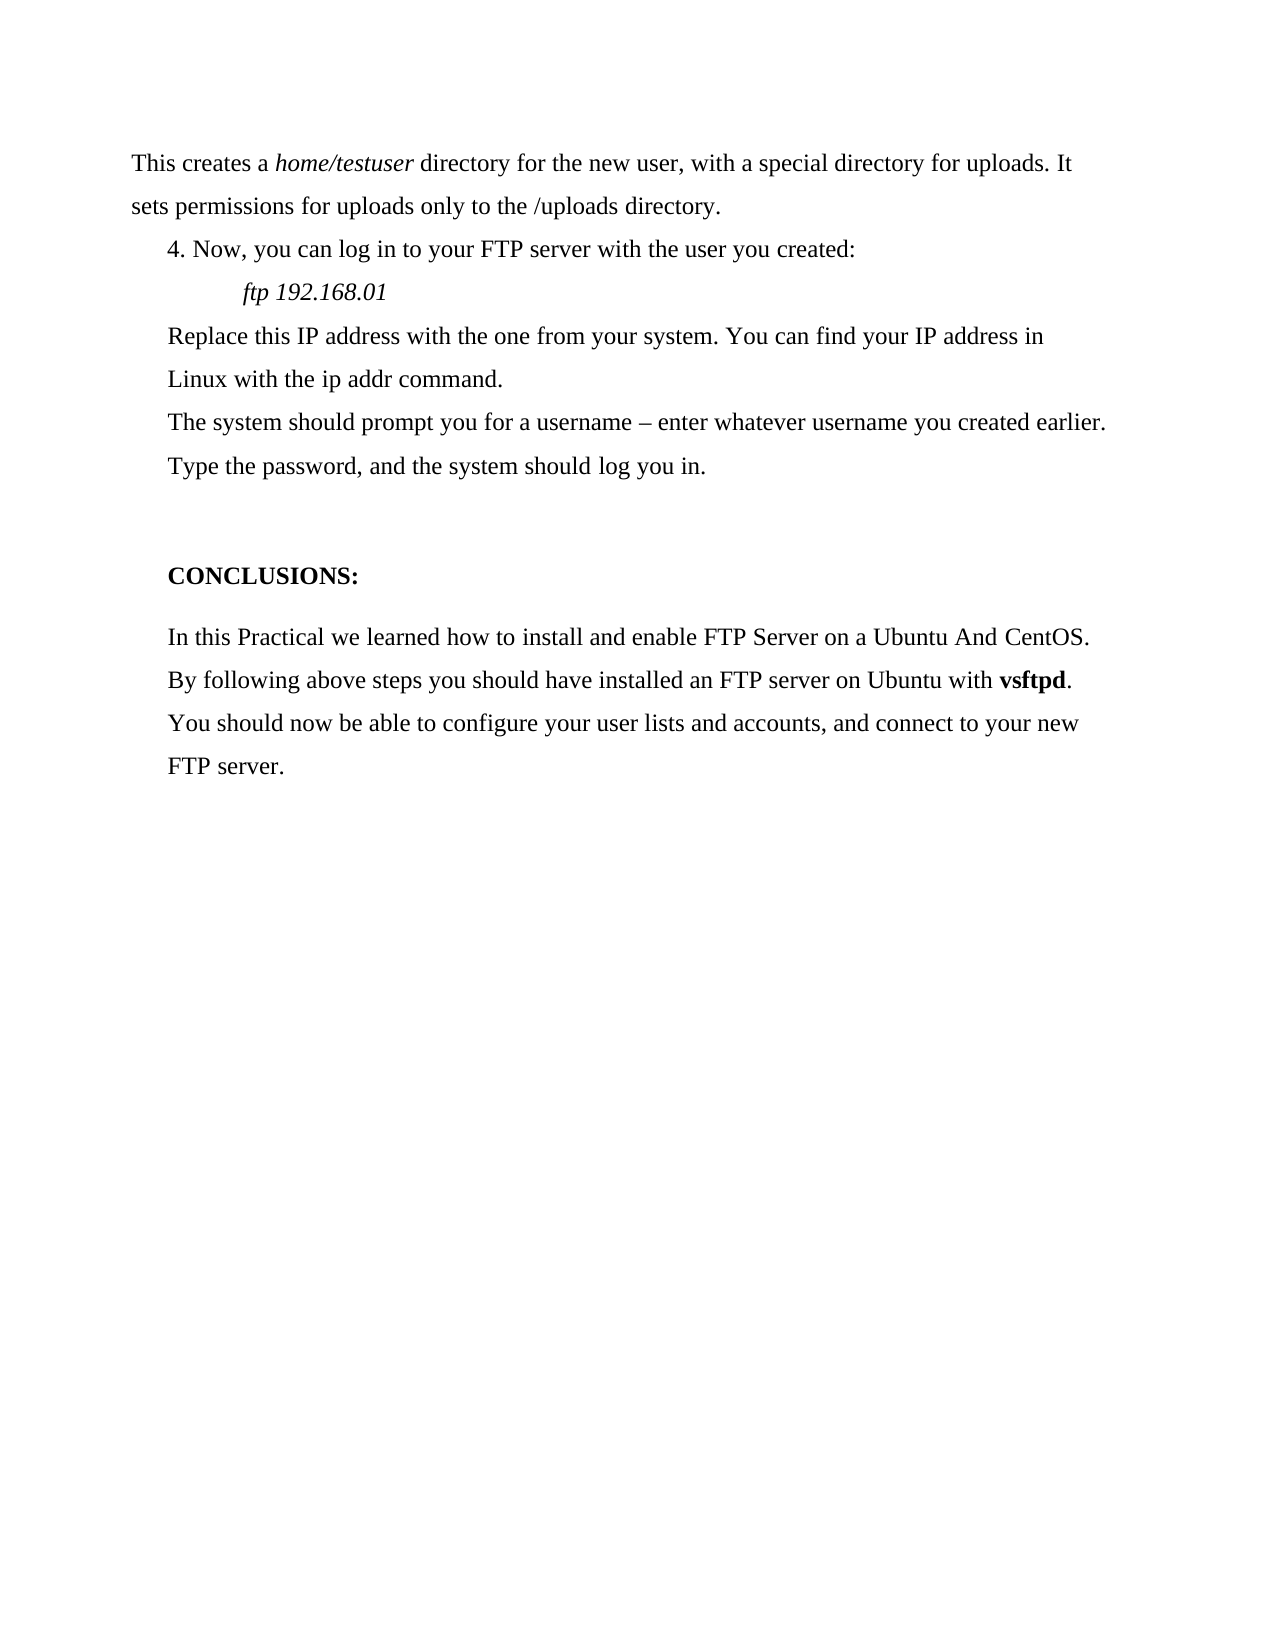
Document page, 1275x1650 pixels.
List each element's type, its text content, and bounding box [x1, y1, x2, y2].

text The system should prompt you for a username – enter whatever username you created earlier. Type the password, and the system should log you in. [167, 407, 1112, 479]
text ftp 192.168.01 [243, 277, 1146, 306]
text Replace this IP address with the one from your system. You can find your IP address in Linux with the ip addr command. [167, 321, 1078, 393]
subtitle CONCLUSIONS: [167, 561, 1146, 590]
text This creates a home/testuser directory for the new user, with a special directory for uploads. It sets permissions for uploads only to the /uploads directory. [131, 148, 1089, 220]
text In this Practical we learned how to install and enable FTP Server on a Ubuntu And CentOS. By following above steps you should have installed an FTP server on Ubuntu with vsftpd. You should now be able to configure your user lists and accounts, and connect to your new FTP server. [167, 622, 1112, 780]
list Now, you can log in to your FTP server with the user you created: [167, 235, 1146, 263]
